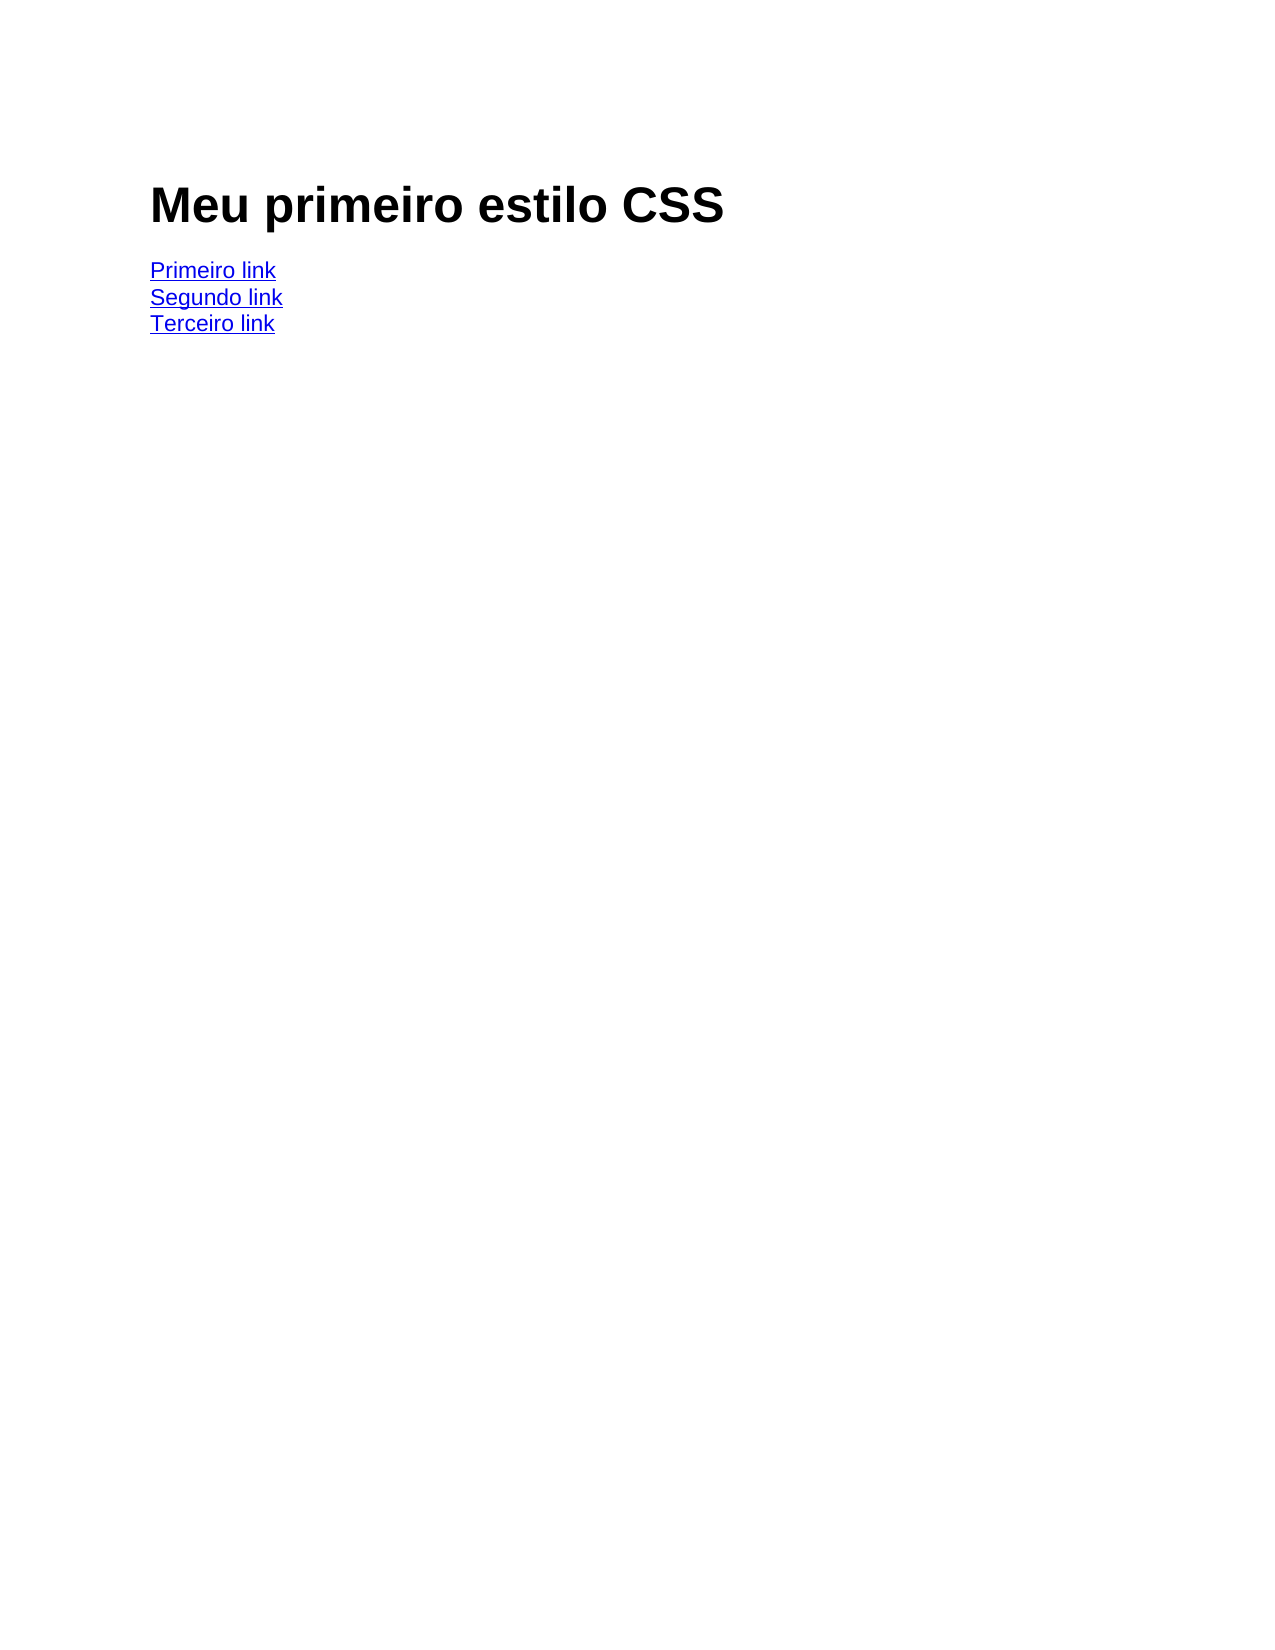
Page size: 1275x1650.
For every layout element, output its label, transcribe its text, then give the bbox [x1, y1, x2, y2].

text Terceiro link [150, 310, 1125, 337]
text Segundo link [150, 284, 1125, 310]
subtitle Meu primeiro estilo CSS [150, 175, 1125, 232]
text Primeiro link [150, 257, 1125, 284]
